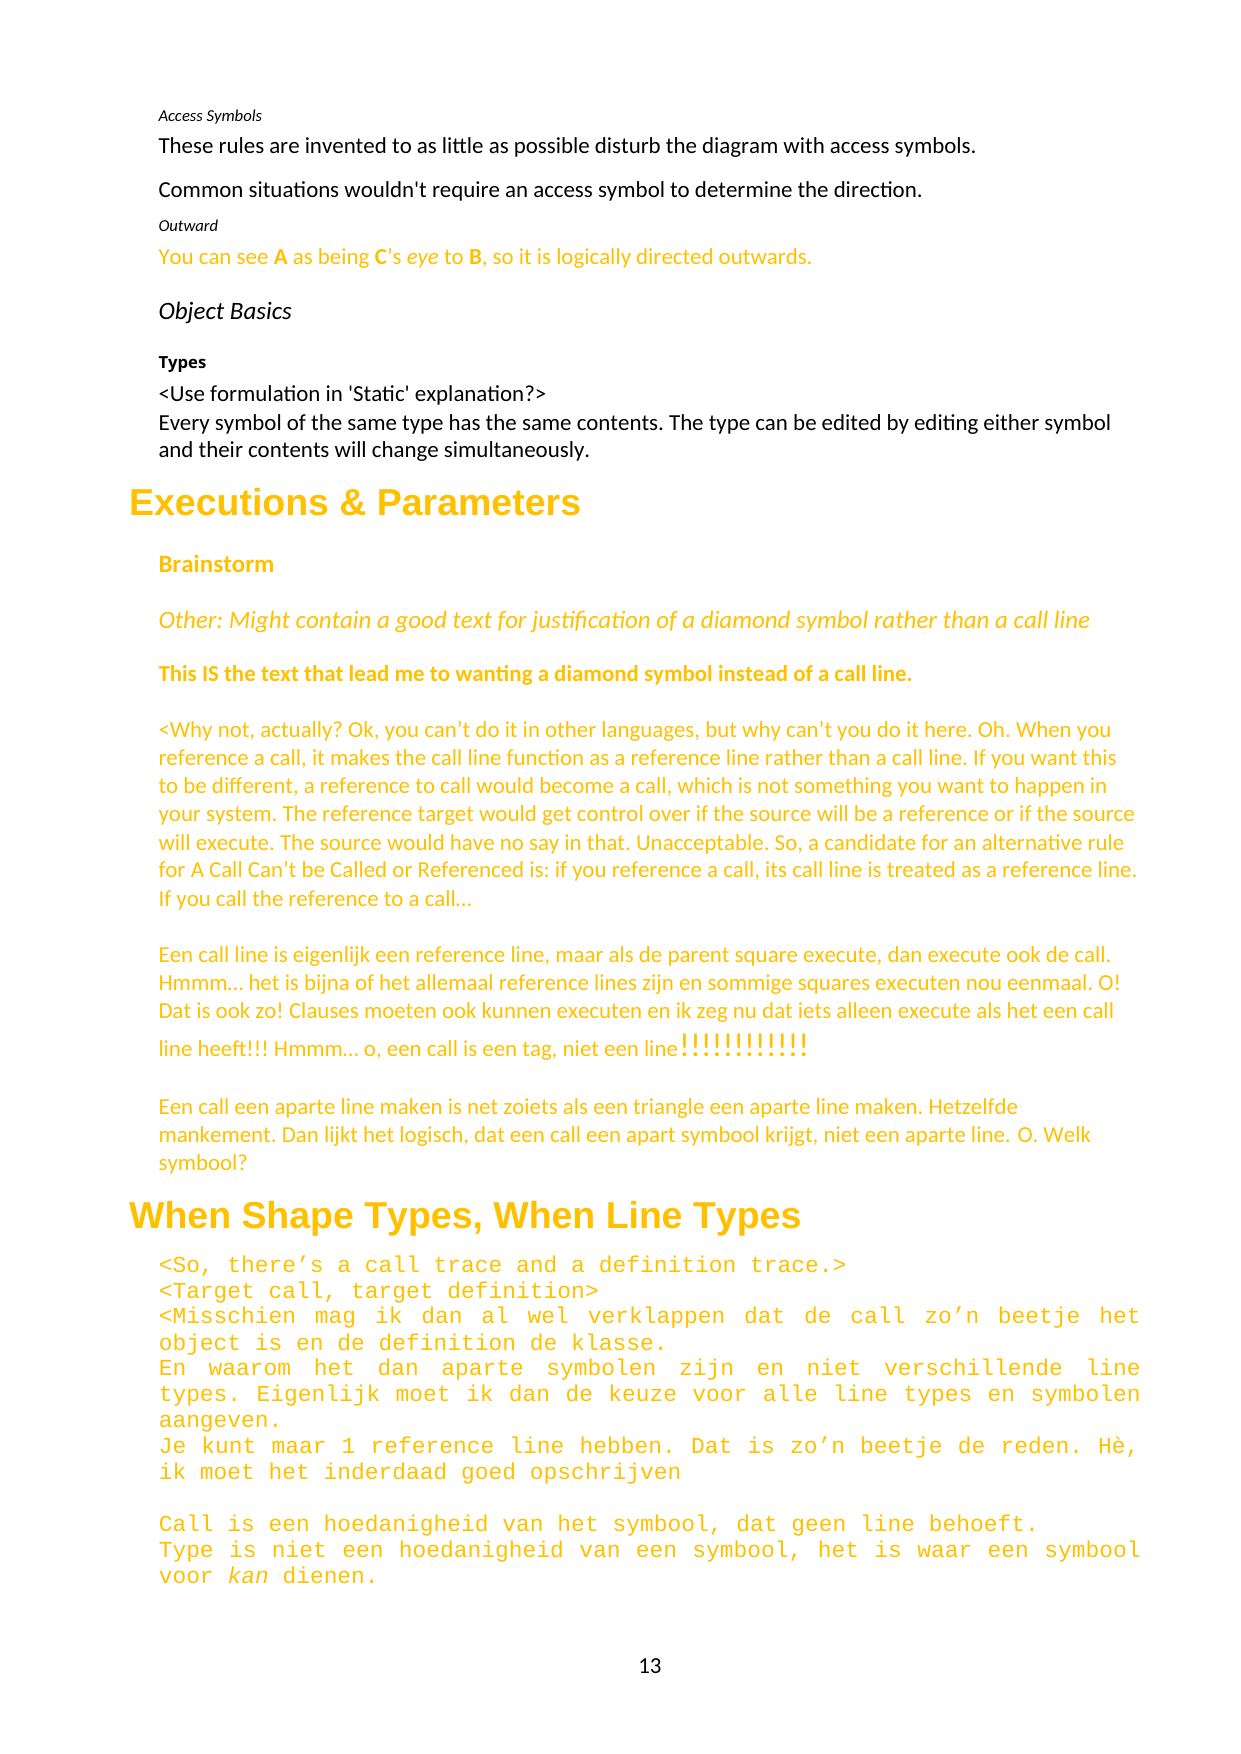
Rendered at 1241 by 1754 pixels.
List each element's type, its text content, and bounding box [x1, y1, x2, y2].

text You can see A as being C’s eye to B, so it is logically directed outwards. [158, 242, 1141, 270]
subtitle Executions & Parameters [129, 480, 1141, 523]
text <So, there’s a call trace and a definition trace.> [158, 1253, 1141, 1279]
subtitle When Shape Types, When Line Types [129, 1193, 1141, 1236]
text Type is niet een hoedanigheid van een symbool, het is waar een symbool voor kan dienen. [158, 1538, 1141, 1590]
subtitle Types [158, 351, 1141, 373]
text <Target call, target definition> [158, 1279, 1141, 1305]
text Common situations wouldn't require an access symbol to determine the direction. [158, 175, 1141, 203]
subtitle Outward [158, 216, 1141, 236]
subtitle Access Symbols [158, 105, 1141, 125]
text This IS the text that lead me to wanting a diamond symbol instead of a call line. [158, 659, 1141, 687]
subtitle Other: Might contain a good text for justification of a diamond symbol rather than a call line [158, 604, 1141, 634]
text These rules are invented to as little as possible disturb the diagram with access symbols. [158, 132, 1141, 160]
text <Misschien mag ik dan al wel verklappen dat de call zo’n beetje het object is en de definition de klasse. [158, 1305, 1141, 1357]
text Een call een aparte line maken is net zoiets als een triangle een aparte line maken. Hetzelfde mankement. Dan lijkt het logisch, dat een call een apart symbool krijgt, niet een aparte line. O. Welk symbool? [158, 1092, 1141, 1177]
text Call is een hoedanigheid van het symbool, dat geen line behoeft. [158, 1512, 1141, 1538]
text <Why not, actually? Ok, you can’t do it in other languages, but why can’t you do it here. Oh. When you reference a call, it makes the call line function as a reference line rather than a call line. If you want this to be different, a reference to call would become a call, which is not something you want to happen in your system. The reference target would get control over if the source will be a reference or if the source will execute. The source would have no say in that. Unacceptable. So, a candidate for an alternative rule for A Call Can’t be Called or Referenced is: if you reference a call, its call line is treated as a reference line. [158, 716, 1141, 884]
subtitle Object Basics [158, 295, 1141, 326]
text Een call line is eigenlijk een reference line, maar als de parent square execute, dan execute ook de call. Hmmm… het is bijna of het allemaal reference lines zijn en sommige squares executen nou eenmaal. O! Dat is ook zo! Clauses moeten ook kunnen executen en ik zeg nu dat iets alleen execute als het een call line heeft!!! Hmmm… o, een call is een tag, niet een line!!!!!!!!!!!! [158, 940, 1141, 1064]
text En waarom het dan aparte symbolen zijn en niet verschillende line types. Eigenlijk moet ik dan de keuze voor alle line types en symbolen aangeven. [158, 1357, 1141, 1434]
text Je kunt maar 1 reference line hebben. Dat is zo’n beetje de reden. Hè, ik moet het inderdaad goed opschrijven [158, 1434, 1141, 1486]
text If you call the reference to a call… [158, 884, 1141, 912]
text Every symbol of the same type has the same contents. The type can be edited by editing either symbol and their contents will change simultaneously. [158, 408, 1141, 464]
text <Use formulation in 'Static' explanation?> [158, 379, 1141, 408]
subtitle Brainstorm [158, 548, 1141, 579]
